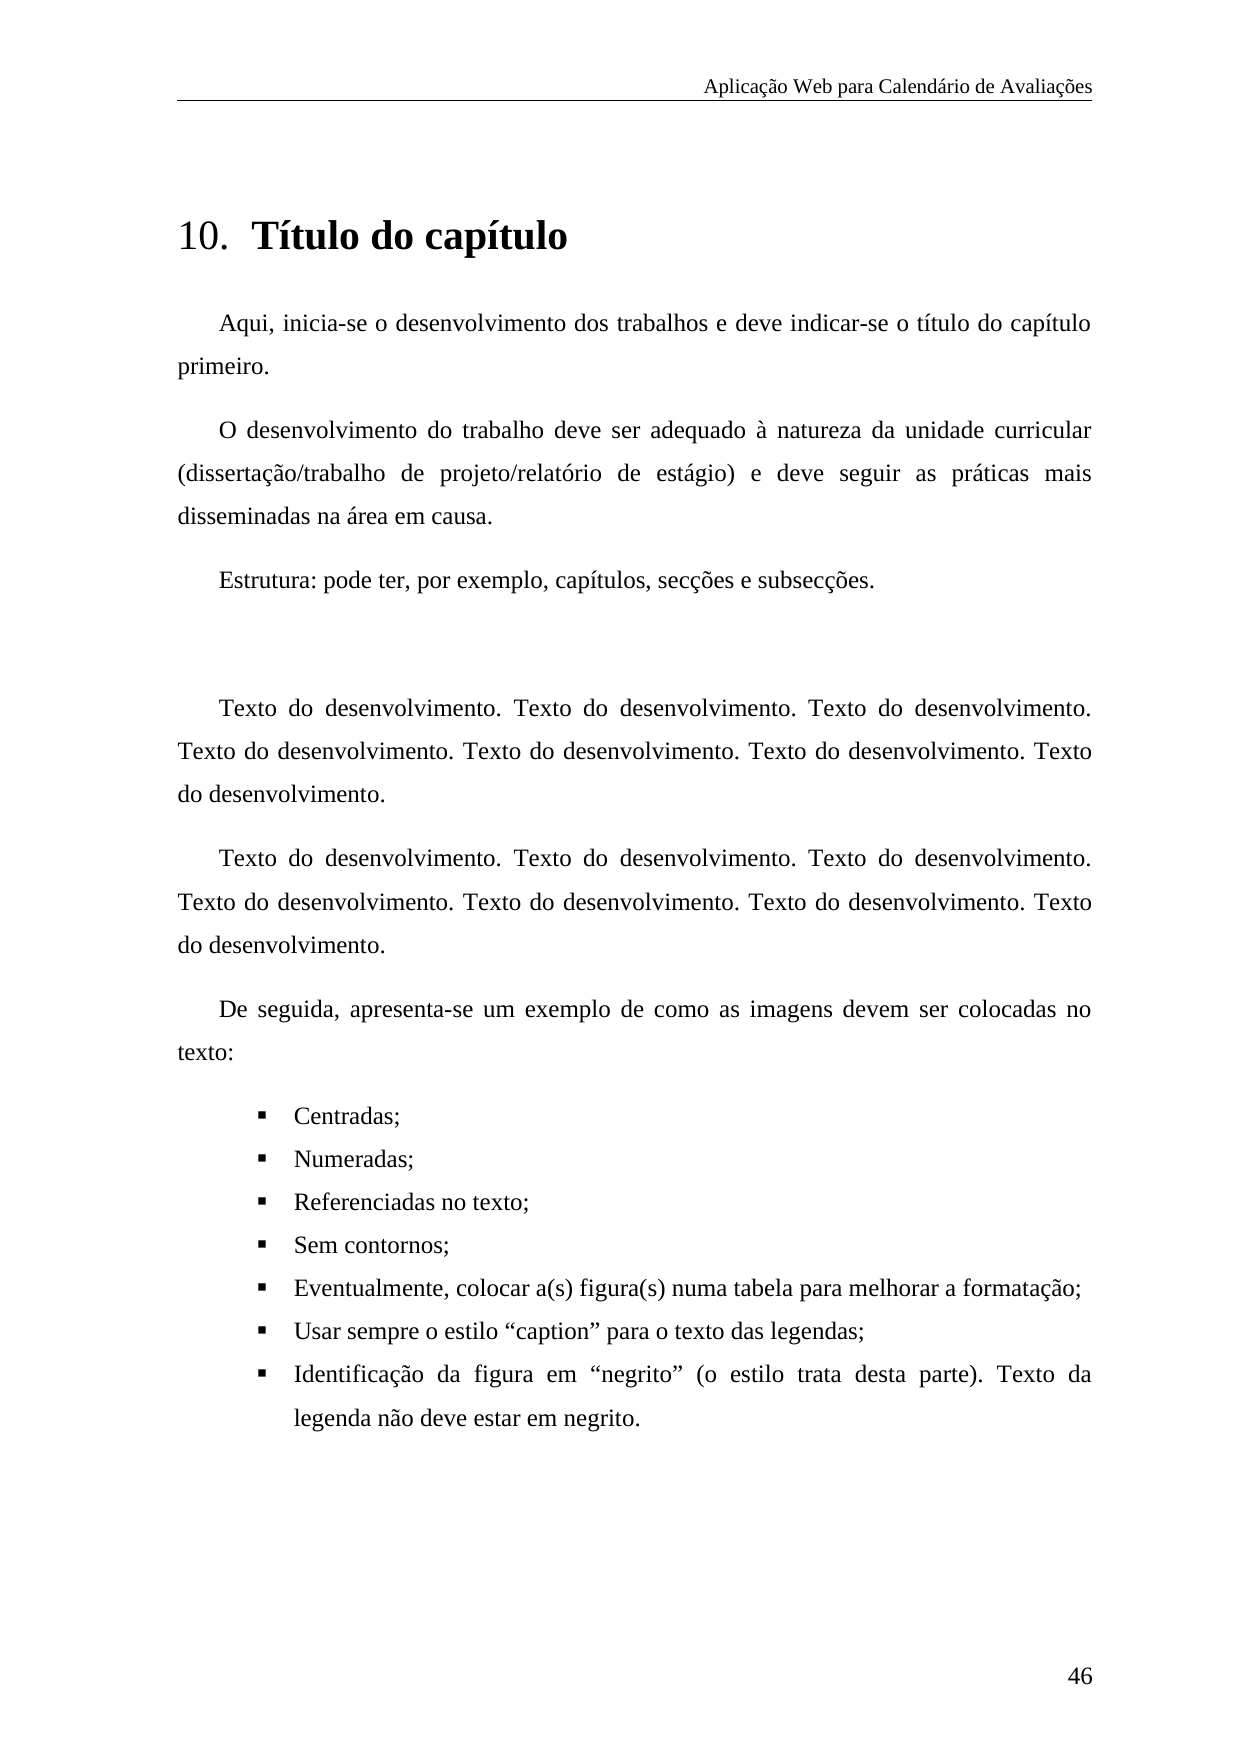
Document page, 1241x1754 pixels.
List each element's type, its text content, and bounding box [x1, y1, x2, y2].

subtitle Título do capítulo [177, 210, 1092, 258]
list Eventualmente, colocar a(s) figura(s) numa tabela para melhorar a formatação; [256, 1273, 1092, 1302]
list Sem contornos; [256, 1230, 1092, 1259]
list Referenciadas no texto; [256, 1187, 1092, 1216]
list Usar sempre o estilo “caption” para o texto das legendas; [256, 1316, 1092, 1345]
list Numeradas; [256, 1144, 1092, 1173]
list Identificação da figura em “negrito” (o estilo trata desta parte). Texto da legenda não deve estar em negrito. [256, 1359, 1092, 1431]
text O desenvolvimento do trabalho deve ser adequado à natureza da unidade curricular (dissertação/trabalho de projeto/relatório de estágio) e deve seguir as práticas mais disseminadas na área em causa. [177, 415, 1092, 530]
text Aqui, inicia-se o desenvolvimento dos trabalhos e deve indicar-se o título do capítulo primeiro. [177, 308, 1092, 380]
text Texto do desenvolvimento. Texto do desenvolvimento. Texto do desenvolvimento. Texto do desenvolvimento. Texto do desenvolvimento. Texto do desenvolvimento. Texto do desenvolvimento. [177, 693, 1092, 808]
text Texto do desenvolvimento. Texto do desenvolvimento. Texto do desenvolvimento. Texto do desenvolvimento. Texto do desenvolvimento. Texto do desenvolvimento. Texto do desenvolvimento. [177, 843, 1092, 958]
text De seguida, apresenta-se um exemplo de como as imagens devem ser colocadas no texto: [177, 994, 1092, 1066]
list Centradas; [256, 1101, 1092, 1129]
text Estrutura: pode ter, por exemplo, capítulos, secções e subsecções. [177, 565, 1092, 594]
